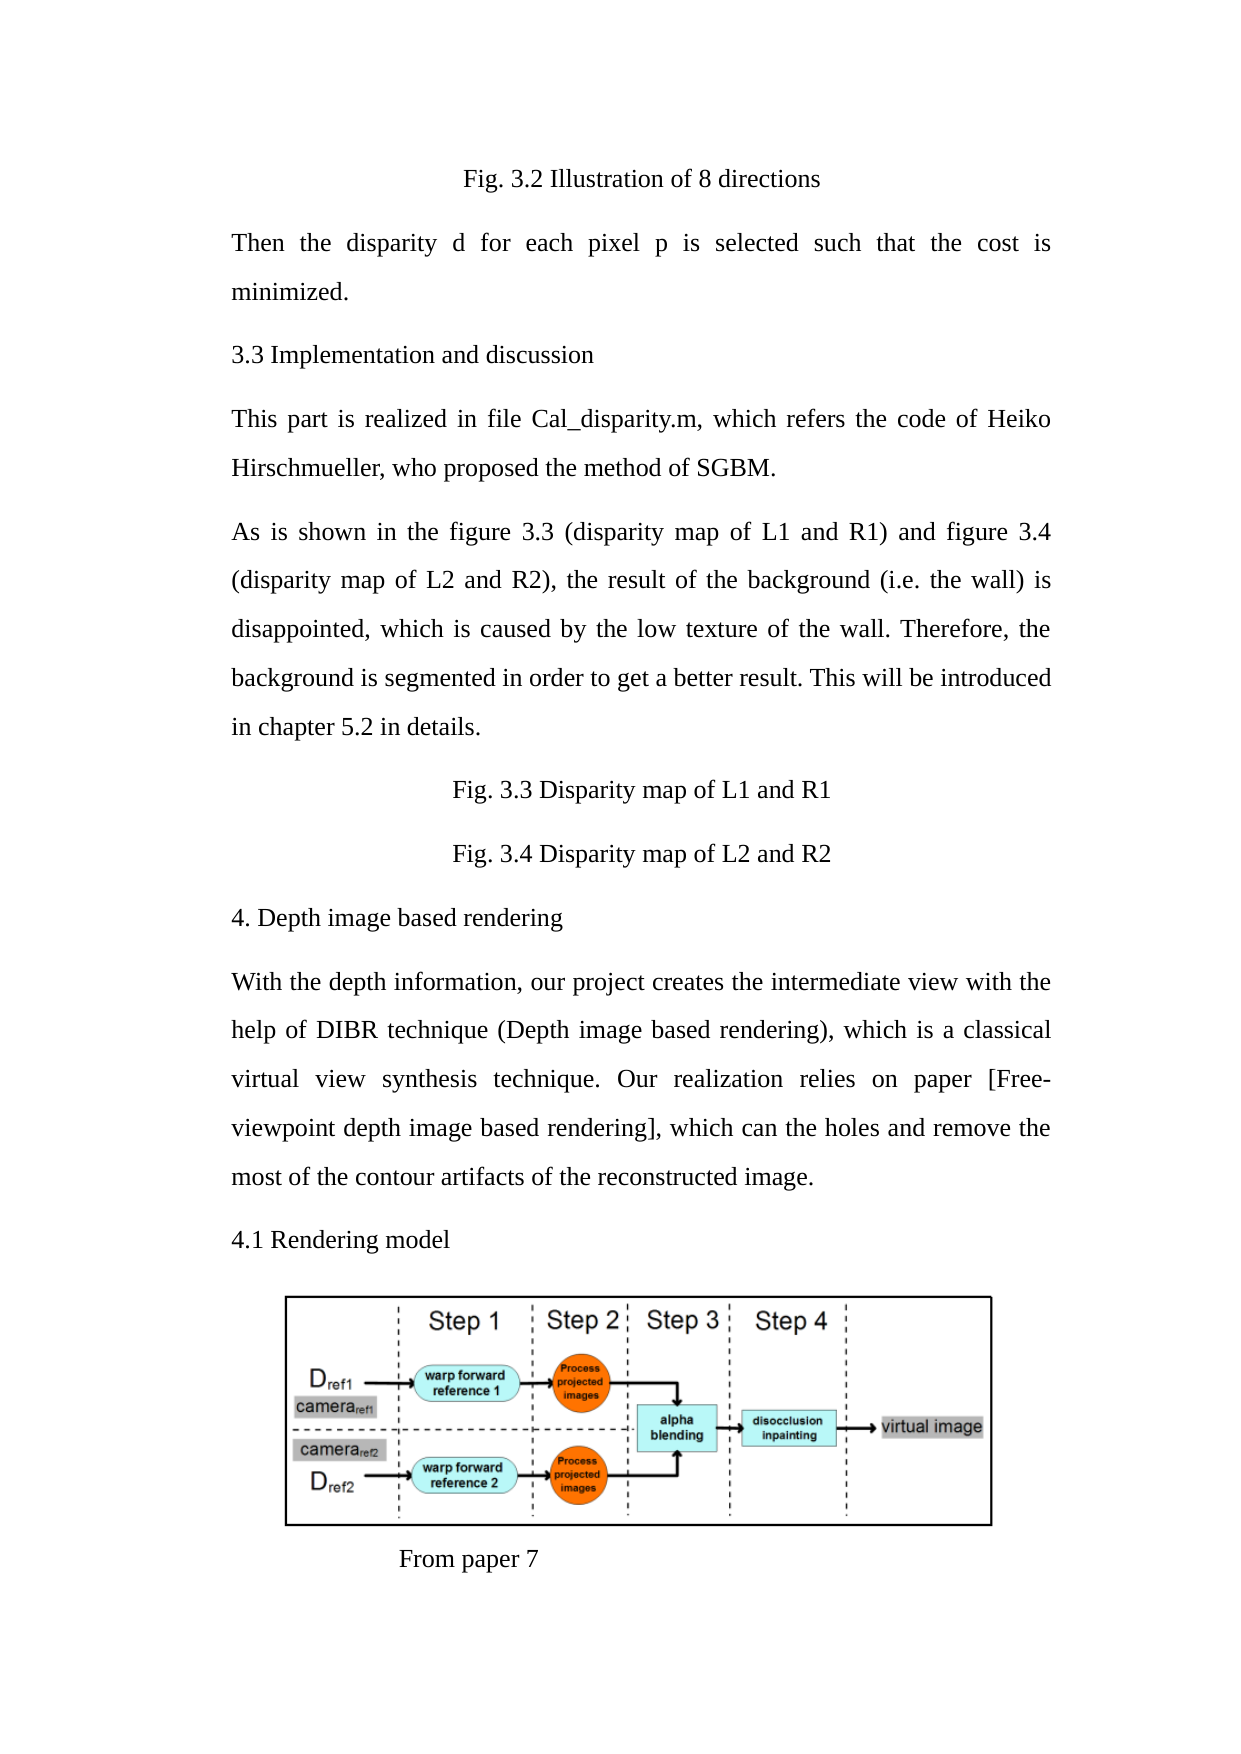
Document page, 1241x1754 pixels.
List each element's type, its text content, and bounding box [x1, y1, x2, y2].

picture [276, 1288, 998, 1534]
list With the depth information, our project creates the intermediate view with the help of DIBR technique (Depth image based rendering), which is a classical virtual view synthesis technique. Our realization relies on paper [Free-viewpoint depth image based rendering], which can the holes and remove the most of the contour artifacts of the reconstructed image. [231, 964, 1053, 1192]
list Fig. 3.3 Disparity map of L1 and R1 [231, 773, 1053, 806]
list 3.3 Implementation and discussion [231, 338, 1053, 371]
list 4. Depth image based rendering [231, 901, 1053, 933]
list Then the disparity d for each pixel p is selected such that the cost is minimized. [231, 226, 1053, 307]
list 4.1 Rendering model [231, 1223, 1053, 1256]
list Fig. 3.2 Illustration of 8 directions [231, 162, 1053, 194]
list From paper 7 [231, 1542, 1053, 1574]
list Fig. 3.4 Disparity map of L2 and R2 [231, 837, 1053, 869]
list As is shown in the figure 3.3 (disparity map of L1 and R1) and figure 3.4 (disparity map of L2 and R2), the result of the background (i.e. the wall) is disappointed, which is caused by the low texture of the wall. Therefore, the background is segmented in order to get a better result. This will be introduced in chapter 5.2 in details. [231, 514, 1053, 742]
list This part is realized in file Cal_disparity.m, which refers the code of Heiko Hirschmueller, who proposed the method of SGBM. [231, 402, 1053, 483]
